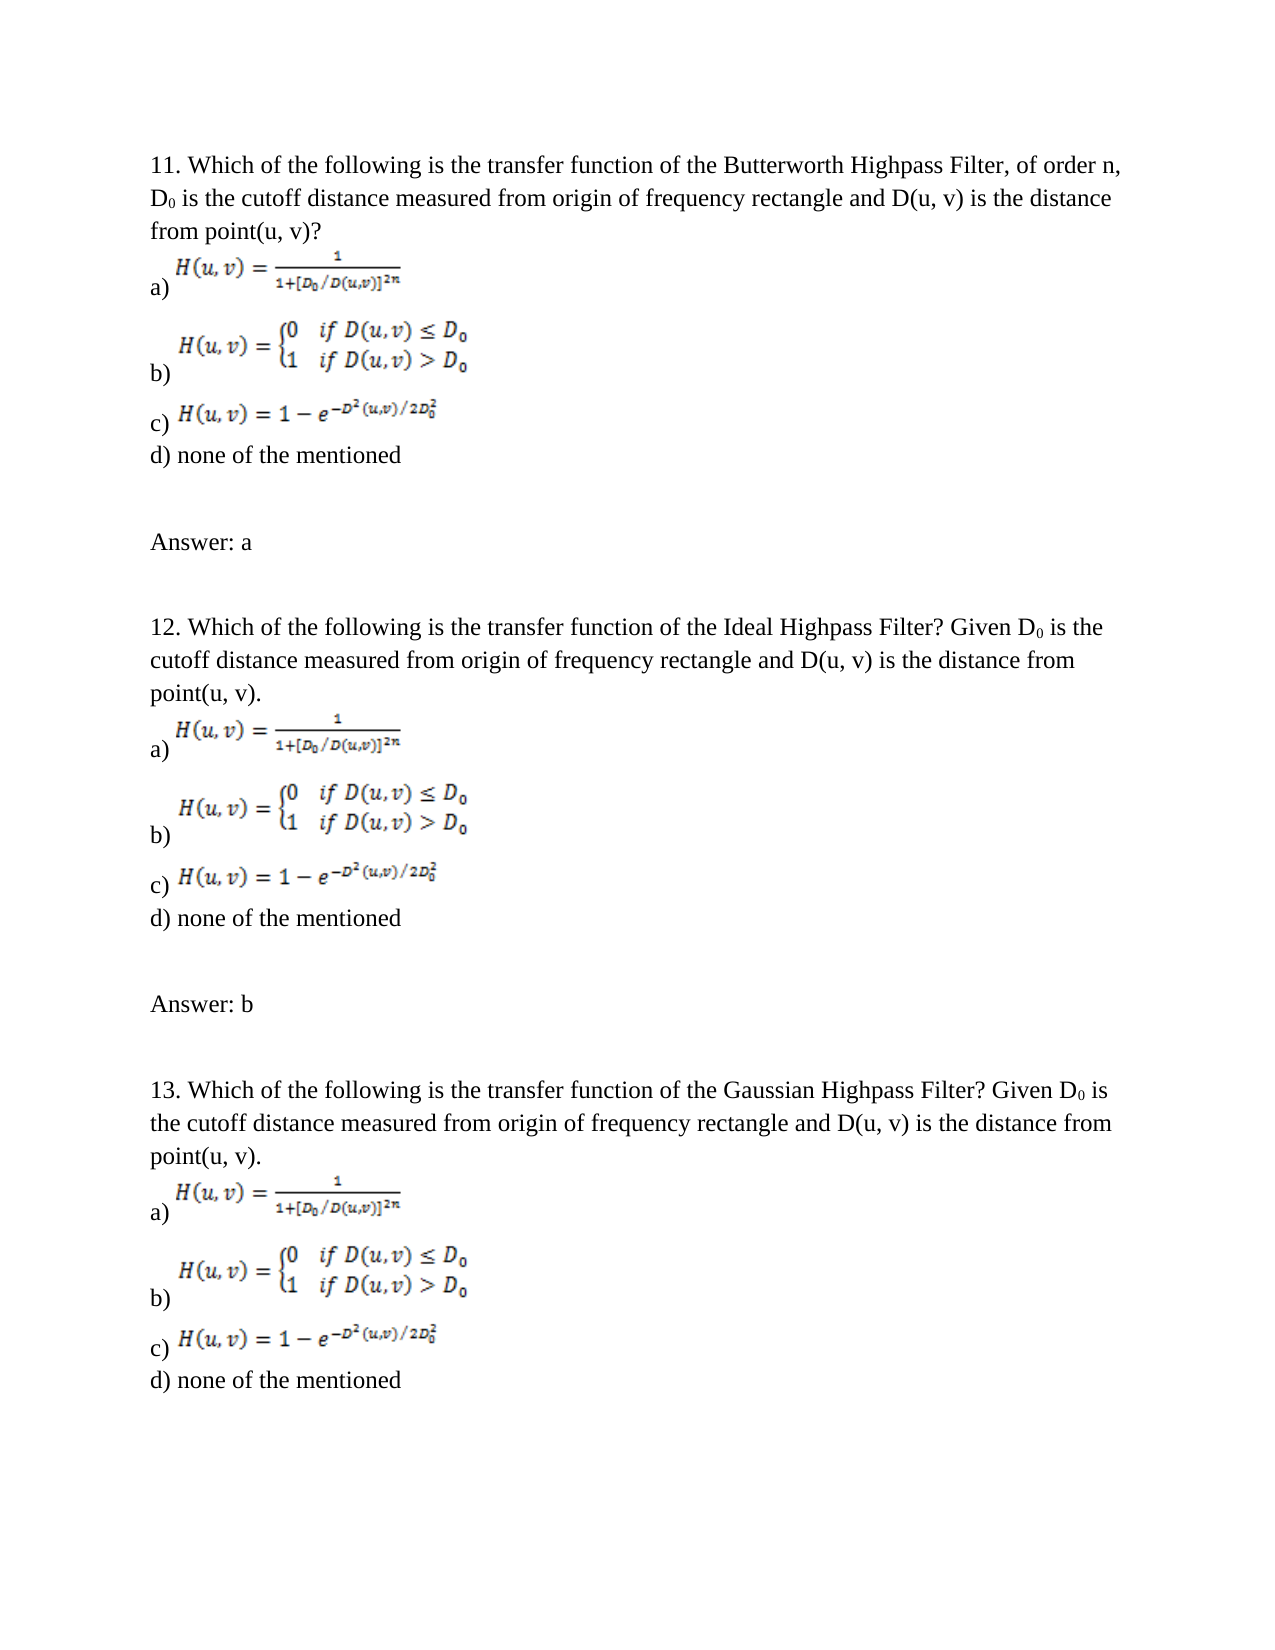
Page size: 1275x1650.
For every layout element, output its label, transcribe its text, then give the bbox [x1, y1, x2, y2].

picture [177, 767, 476, 844]
picture [177, 305, 476, 382]
picture [175, 249, 415, 296]
picture [175, 1174, 415, 1221]
text 11. Which of the following is the transfer function of the Butterworth Highpass Filter, of order n, D0 is the cutoff distance measured from origin of frequency rectangle and D(u, v) is the distance from point(u, v)? a) b) c) d) none of the mentioned [150, 150, 1125, 502]
text 13. Which of the following is the transfer function of the Gaussian Highpass Filter? Given D0 is the cutoff distance measured from origin of frequency rectangle and D(u, v) is the distance from point(u, v). a) b) c) d) none of the mentioned [150, 1075, 1125, 1427]
picture [175, 711, 415, 758]
text 12. Which of the following is the transfer function of the Ideal Highpass Filter? Given D0 is the cutoff distance measured from origin of frequency rectangle and D(u, v) is the distance from point(u, v). a) b) c) d) none of the mentioned [150, 612, 1125, 964]
picture [175, 391, 444, 431]
picture [175, 1316, 444, 1356]
picture [175, 853, 444, 894]
text Answer: a [150, 527, 1125, 587]
text Answer: b [150, 989, 1125, 1050]
picture [177, 1230, 476, 1307]
